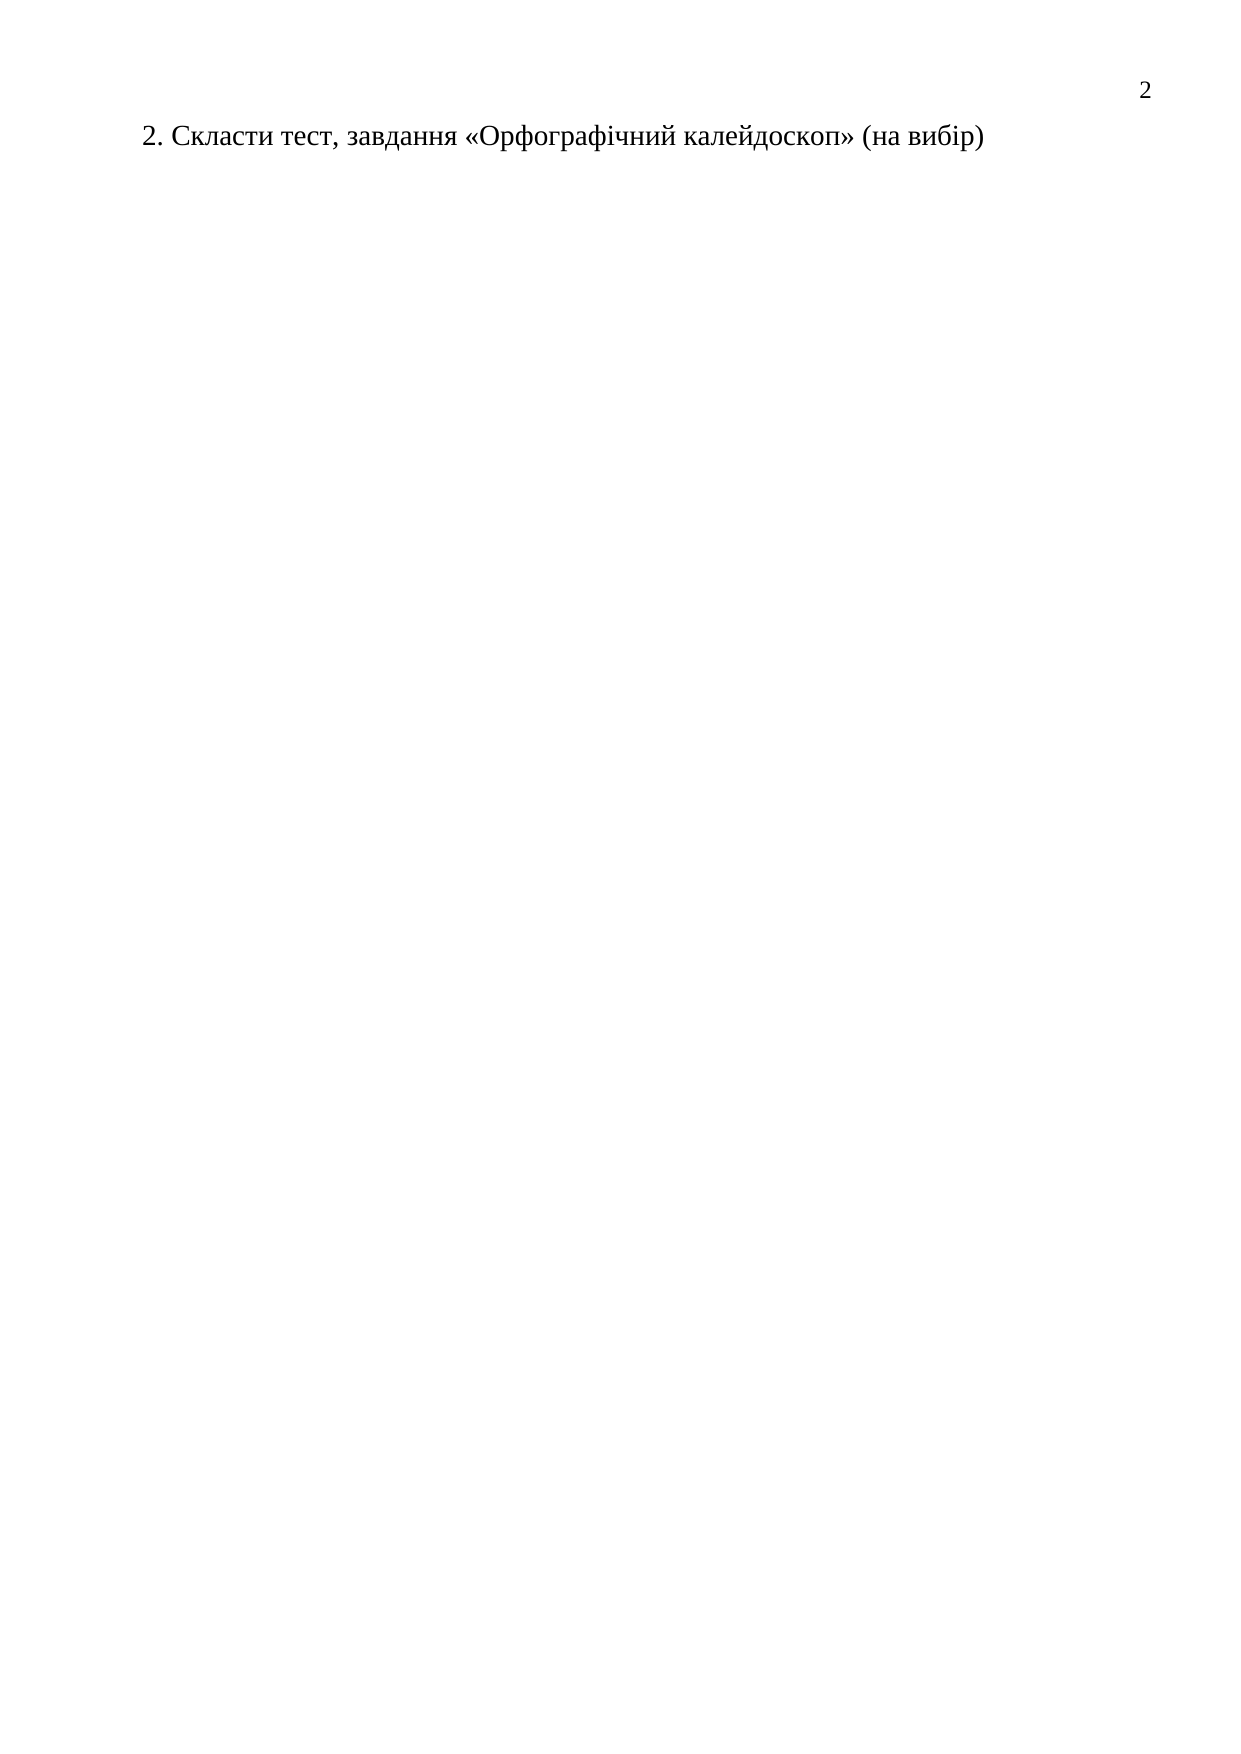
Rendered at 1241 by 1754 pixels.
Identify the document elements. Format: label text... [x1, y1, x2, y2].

text 2. Скласти тест, завдання «Орфографічний калейдоскоп» (на вибір) [142, 118, 1152, 152]
